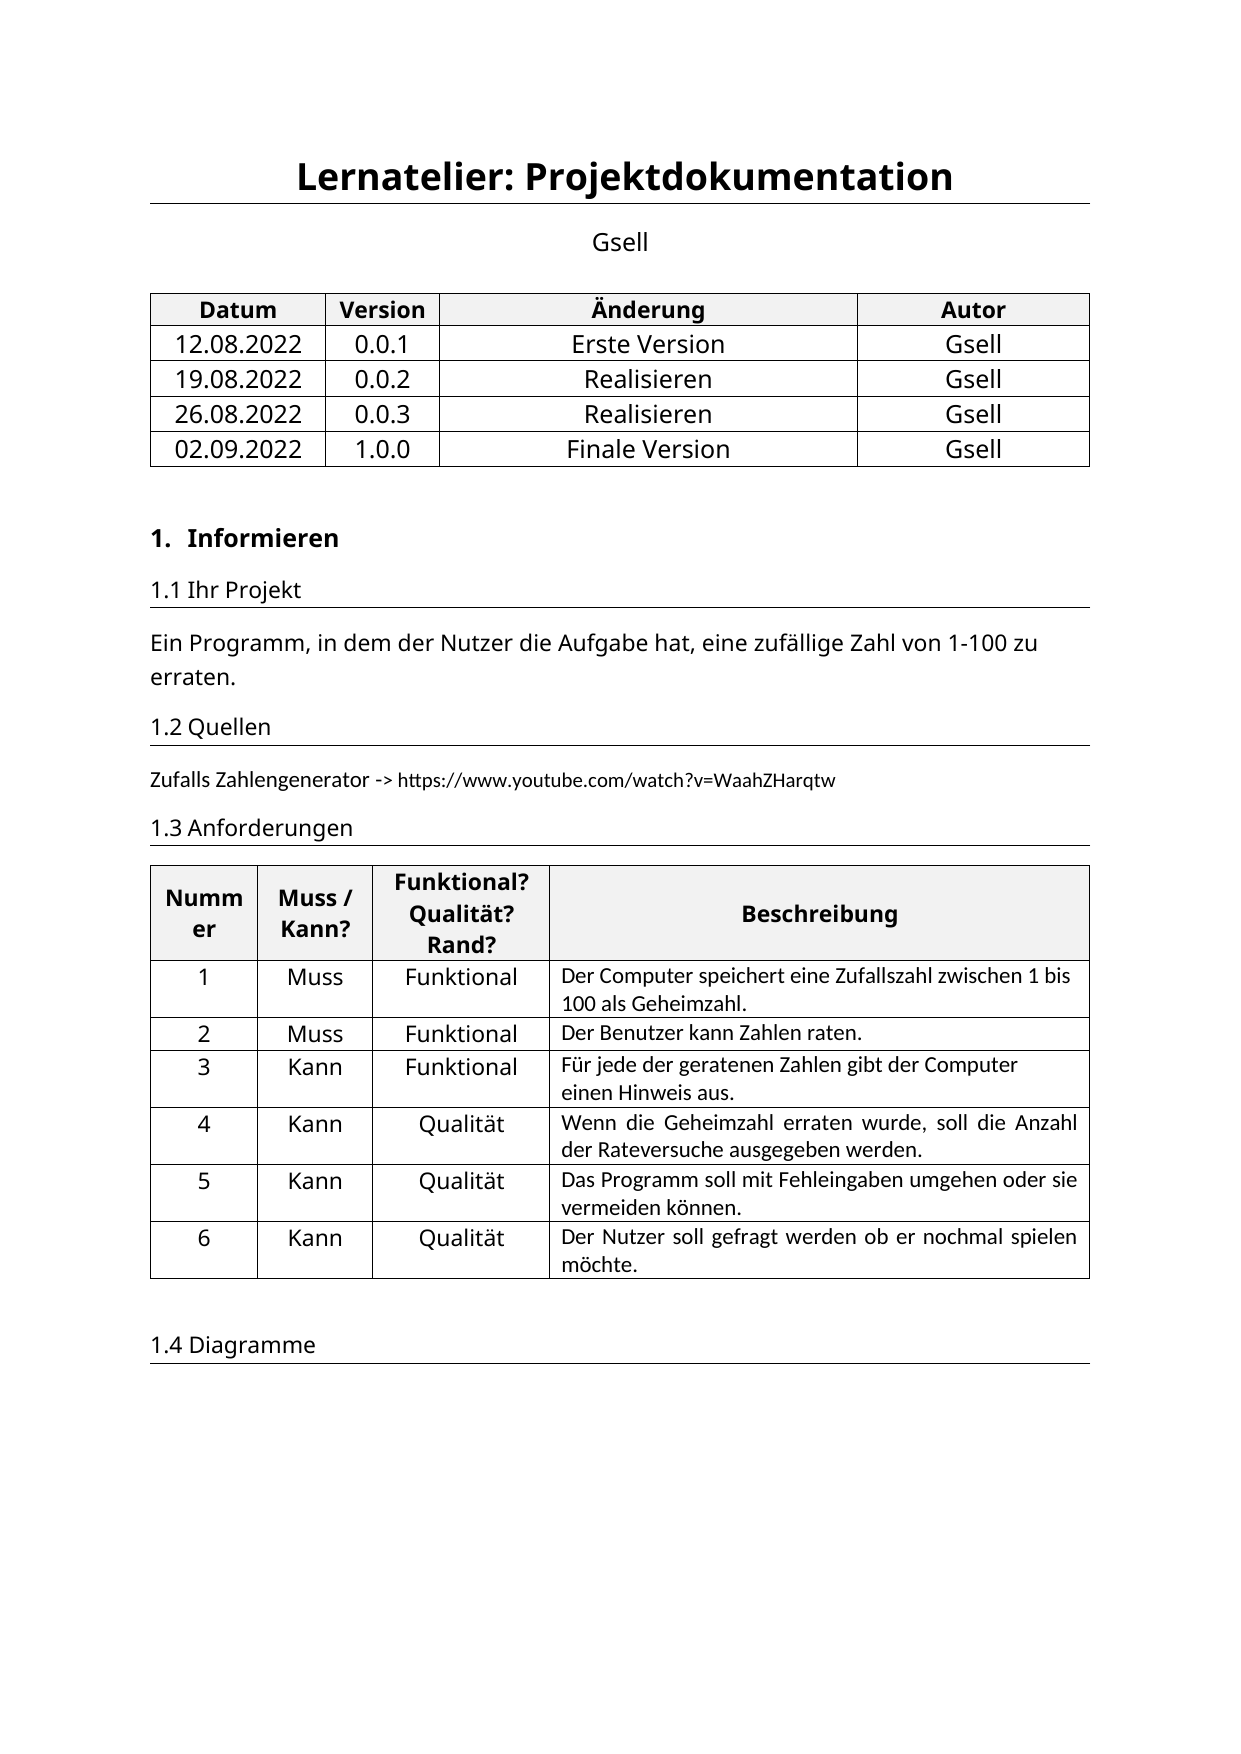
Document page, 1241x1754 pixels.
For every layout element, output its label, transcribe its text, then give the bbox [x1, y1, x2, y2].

subtitle Ihr Projekt [150, 574, 1090, 607]
table_cell Kann [258, 1222, 372, 1278]
table_cell Funktional [373, 961, 549, 1017]
table_cell Für jede der geratenen Zahlen gibt der Computer einen Hinweis aus. [550, 1051, 1089, 1107]
text Ein Programm, in dem der Nutzer die Aufgabe hat, eine zufällige Zahl von 1-100 zu erraten. [150, 627, 1090, 692]
table_cell 5 [151, 1165, 257, 1221]
table_cell 4 [151, 1108, 257, 1164]
table_cell Kann [258, 1108, 372, 1164]
table_header Datum [151, 294, 325, 325]
table_cell Der Computer speichert eine Zufallszahl zwischen 1 bis 100 als Geheimzahl. [550, 961, 1089, 1017]
text Gsell [150, 225, 1090, 259]
table_cell Qualität [373, 1108, 549, 1164]
table_cell 12.08.2022 [151, 326, 325, 360]
table_cell 0.0.2 [326, 361, 439, 396]
table_cell Wenn die Geheimzahl erraten wurde, soll die Anzahl der Rateversuche ausgegeben werden. [550, 1108, 1089, 1164]
table_header Muss / Kann? [258, 866, 372, 960]
table_cell Erste Version [440, 326, 857, 360]
table_cell Finale Version [440, 432, 857, 466]
table_cell 3 [151, 1051, 257, 1107]
table_cell Qualität [373, 1222, 549, 1278]
table_header Beschreibung [550, 866, 1089, 960]
table_cell Der Benutzer kann Zahlen raten. [550, 1018, 1089, 1049]
subtitle Quellen [150, 711, 1090, 745]
text Zufalls Zahlengenerator -> https://www.youtube.com/watch?v=WaahZHarqtw [150, 765, 1090, 793]
table_header Änderung [440, 294, 857, 325]
table_cell Realisieren [440, 397, 857, 431]
table_cell 26.08.2022 [151, 397, 325, 431]
table_header Nummer [151, 866, 257, 960]
table_cell Gsell [858, 397, 1089, 431]
table_cell Funktional [373, 1018, 549, 1049]
table_cell 2 [151, 1018, 257, 1049]
table_cell Gsell [858, 326, 1089, 360]
subtitle Informieren [150, 520, 1090, 554]
table_cell Qualität [373, 1165, 549, 1221]
table_header Version [326, 294, 439, 325]
table_cell Muss [258, 961, 372, 1017]
table_cell Das Programm soll mit Fehleingaben umgehen oder sie vermeiden können. [550, 1165, 1089, 1221]
table_cell Der Nutzer soll gefragt werden ob er nochmal spielen möchte. [550, 1222, 1089, 1278]
title Lernatelier: Projektdokumentation [150, 150, 1090, 203]
table_cell Kann [258, 1165, 372, 1221]
table_cell Kann [258, 1051, 372, 1107]
table_cell Gsell [858, 361, 1089, 396]
table_cell 1 [151, 961, 257, 1017]
table_cell 6 [151, 1222, 257, 1278]
table_cell Muss [258, 1018, 372, 1049]
table_cell Funktional [373, 1051, 549, 1107]
table_header Funktional? Qualität? Rand? [373, 866, 549, 960]
table_cell 0.0.3 [326, 397, 439, 431]
table_cell 02.09.2022 [151, 432, 325, 466]
table_cell Gsell [858, 432, 1089, 466]
subtitle 1.4 Diagramme [150, 1329, 1090, 1363]
table_cell Realisieren [440, 361, 857, 396]
table_cell 0.0.1 [326, 326, 439, 360]
table_header Autor [858, 294, 1089, 325]
table_cell 1.0.0 [326, 432, 439, 466]
table_cell 19.08.2022 [151, 361, 325, 396]
subtitle Anforderungen [150, 812, 1090, 845]
